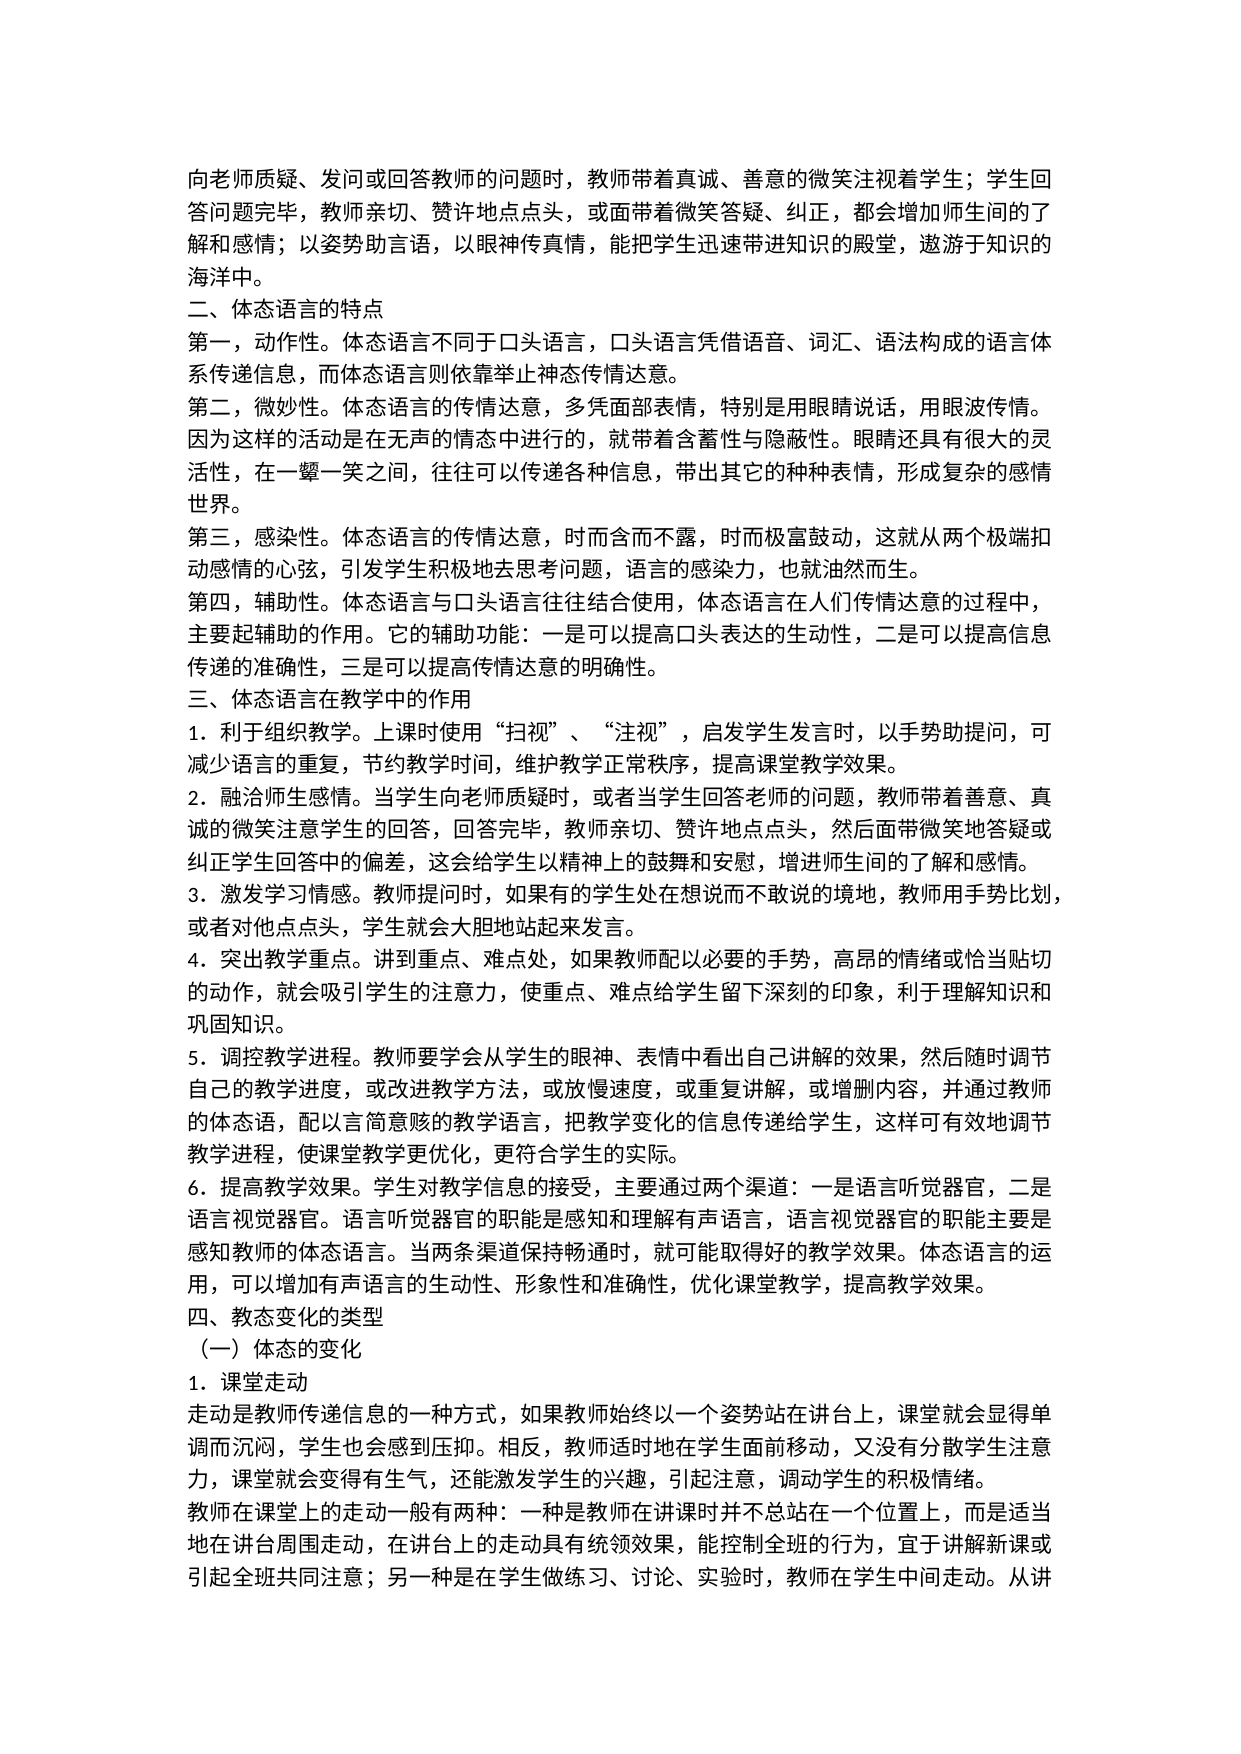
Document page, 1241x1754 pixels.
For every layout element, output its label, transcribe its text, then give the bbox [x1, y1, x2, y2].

text 第一，动作性。体态语言不同于口头语言，口头语言凭借语音、词汇、语法构成的语言体系传递信息，而体态语言则依靠举止神态传情达意。 [187, 324, 1053, 389]
text 第二，微妙性。体态语言的传情达意，多凭面部表情，特别是用眼睛说话，用眼波传情。因为这样的活动是在无声的情态中进行的，就带着含蓄性与隐蔽性。眼睛还具有很大的灵活性，在一颦一笑之间，往往可以传递各种信息，带出其它的种种表情，形成复杂的感情世界。 [187, 389, 1053, 519]
text （一）体态的变化 [187, 1332, 1053, 1364]
text 4．突出教学重点。讲到重点、难点处，如果教师配以必要的手势，高昂的情绪或恰当贴切的动作，就会吸引学生的注意力，使重点、难点给学生留下深刻的印象，利于理解知识和巩固知识。 [187, 942, 1053, 1039]
text 第三，感染性。体态语言的传情达意，时而含而不露，时而极富鼓动，这就从两个极端扣动感情的心弦，引发学生积极地去思考问题，语言的感染力，也就油然而生。 [187, 519, 1053, 584]
text 2．融洽师生感情。当学生向老师质疑时，或者当学生回答老师的问题，教师带着善意、真诚的微笑注意学生的回答，回答完毕，教师亲切、赞许地点点头，然后面带微笑地答疑或纠正学生回答中的偏差，这会给学生以精神上的鼓舞和安慰，增进师生间的了解和感情。 [187, 779, 1053, 877]
text 6．提高教学效果。学生对教学信息的接受，主要通过两个渠道：一是语言听觉器官，二是语言视觉器官。语言听觉器官的职能是感知和理解有声语言，语言视觉器官的职能主要是感知教师的体态语言。当两条渠道保持畅通时，就可能取得好的教学效果。体态语言的运用，可以增加有声语言的生动性、形象性和准确性，优化课堂教学，提高教学效果。 [187, 1169, 1053, 1299]
text 1．课堂走动 [187, 1364, 1053, 1397]
text 走动是教师传递信息的一种方式，如果教师始终以一个姿势站在讲台上，课堂就会显得单调而沉闷，学生也会感到压抑。相反，教师适时地在学生面前移动，又没有分散学生注意力，课堂就会变得有生气，还能激发学生的兴趣，引起注意，调动学生的积极情绪。 [187, 1397, 1053, 1494]
text 四、教态变化的类型 [187, 1299, 1053, 1332]
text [187, 1494, 1053, 1592]
text 1．利于组织教学。上课时使用“扫视”、“注视”，启发学生发言时，以手势助提问，可减少语言的重复，节约教学时间，维护教学正常秩序，提高课堂教学效果。 [187, 714, 1053, 779]
text 三、体态语言在教学中的作用 [187, 682, 1053, 714]
text 第四，辅助性。体态语言与口头语言往往结合使用，体态语言在人们传情达意的过程中，主要起辅助的作用。它的辅助功能：一是可以提高口头表达的生动性，二是可以提高信息传递的准确性，三是可以提高传情达意的明确性。 [187, 584, 1053, 682]
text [187, 162, 1053, 292]
text 二、体态语言的特点 [187, 292, 1053, 324]
text 5．调控教学进程。教师要学会从学生的眼神、表情中看出自己讲解的效果，然后随时调节自己的教学进度，或改进教学方法，或放慢速度，或重复讲解，或增删内容，并通过教师的体态语，配以言简意赅的教学语言，把教学变化的信息传递给学生，这样可有效地调节教学进程，使课堂教学更优化，更符合学生的实际。 [187, 1039, 1053, 1169]
text 3．激发学习情感。教师提问时，如果有的学生处在想说而不敢说的境地，教师用手势比划，或者对他点点头，学生就会大胆地站起来发言。 [187, 877, 1053, 942]
